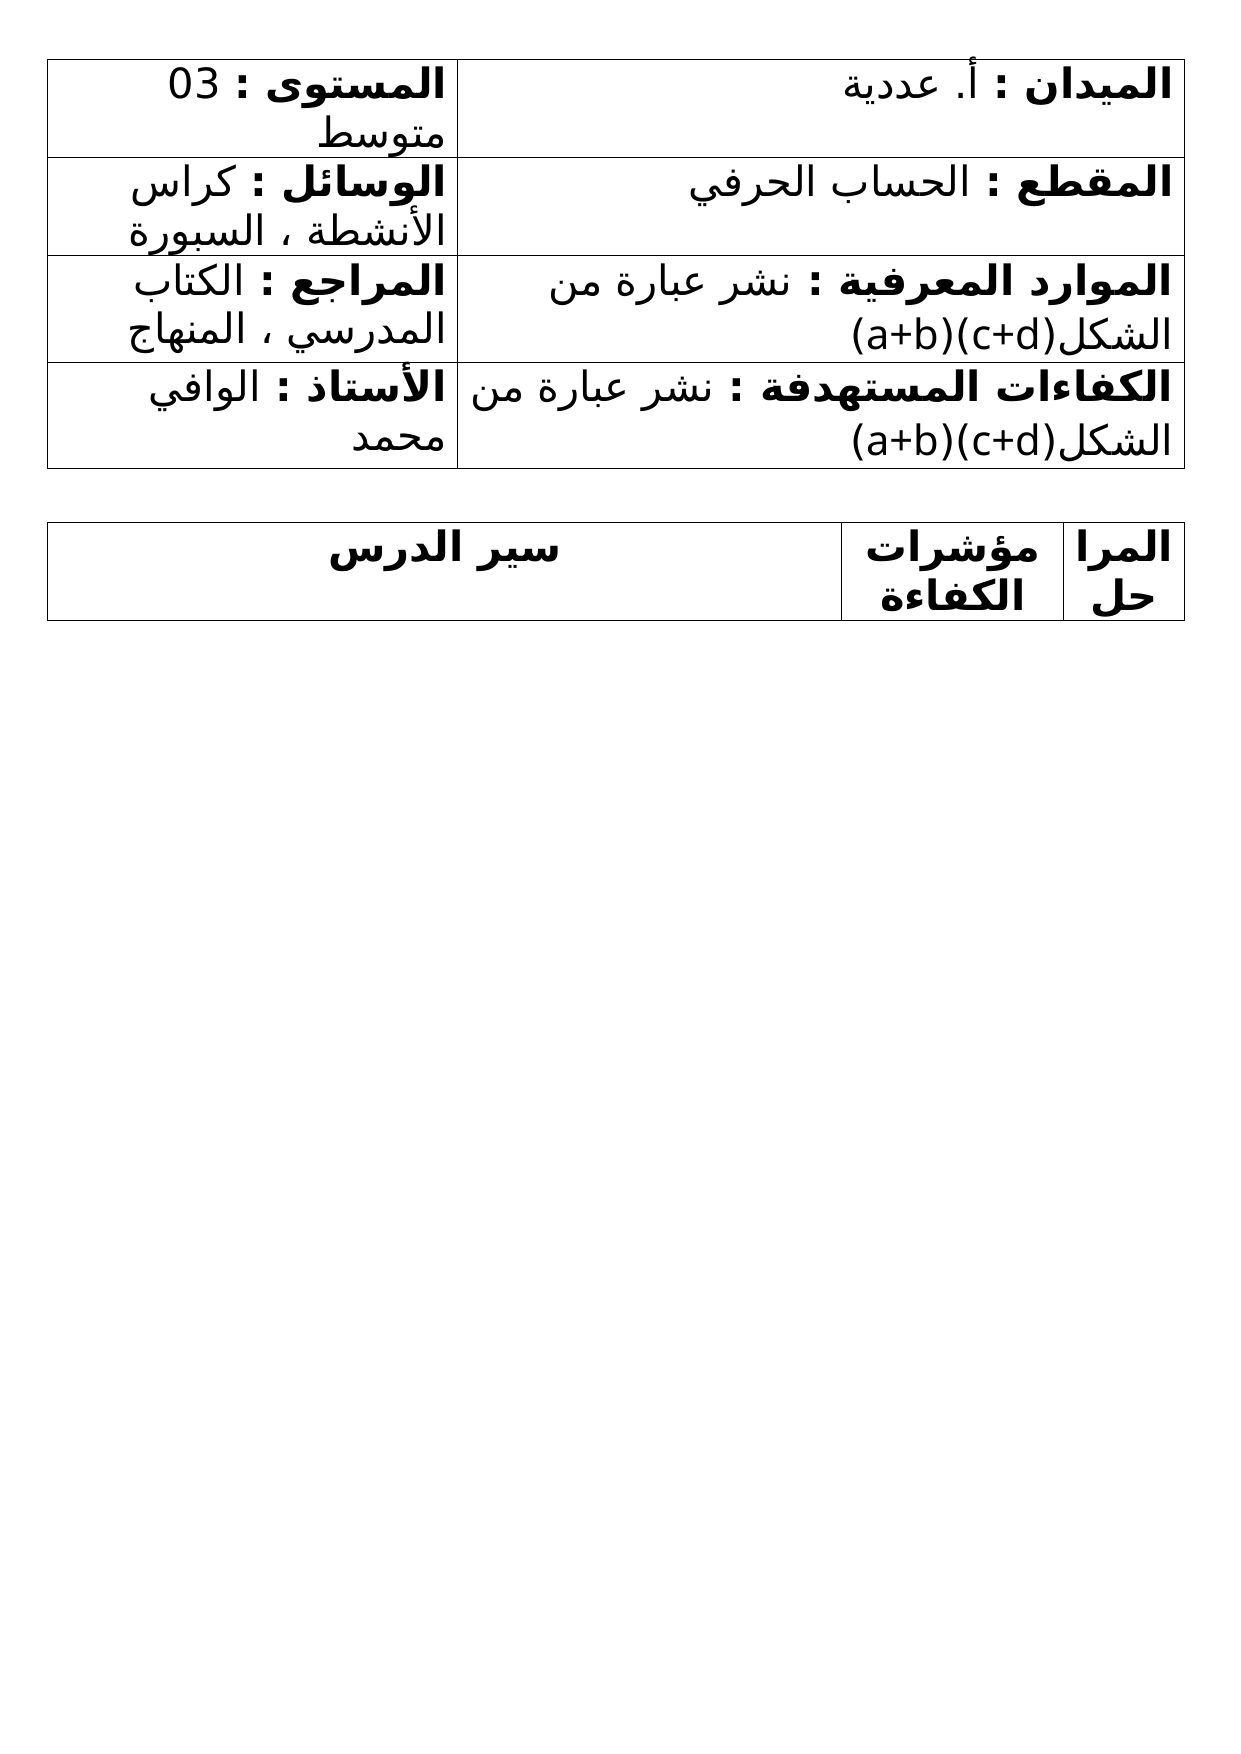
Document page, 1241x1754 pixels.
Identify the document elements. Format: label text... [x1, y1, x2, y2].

table_header مؤشرات الكفاءة [842, 523, 1063, 620]
table_cell الكفاءات المستهدفة : نشر عبارة من الشكل(c+d)(a+b) [458, 363, 1184, 468]
table_header سير الدرس [48, 523, 841, 620]
table_header المراحل [1064, 523, 1184, 620]
table_header المستوى : 03 متوسط [48, 60, 457, 157]
table_header الميدان : أ. عددية [458, 60, 1184, 157]
table_cell الأستاذ : الوافي محمد [48, 363, 457, 468]
table_cell الموارد المعرفية : نشر عبارة من الشكل(c+d)(a+b) [458, 256, 1184, 362]
table_cell المقطع : الحساب الحرفي [458, 158, 1184, 255]
table_cell المراجع : الكتاب المدرسي ، المنهاج [48, 256, 457, 362]
table_cell الوسائل : كراس الأنشطة ، السبورة [48, 158, 457, 255]
